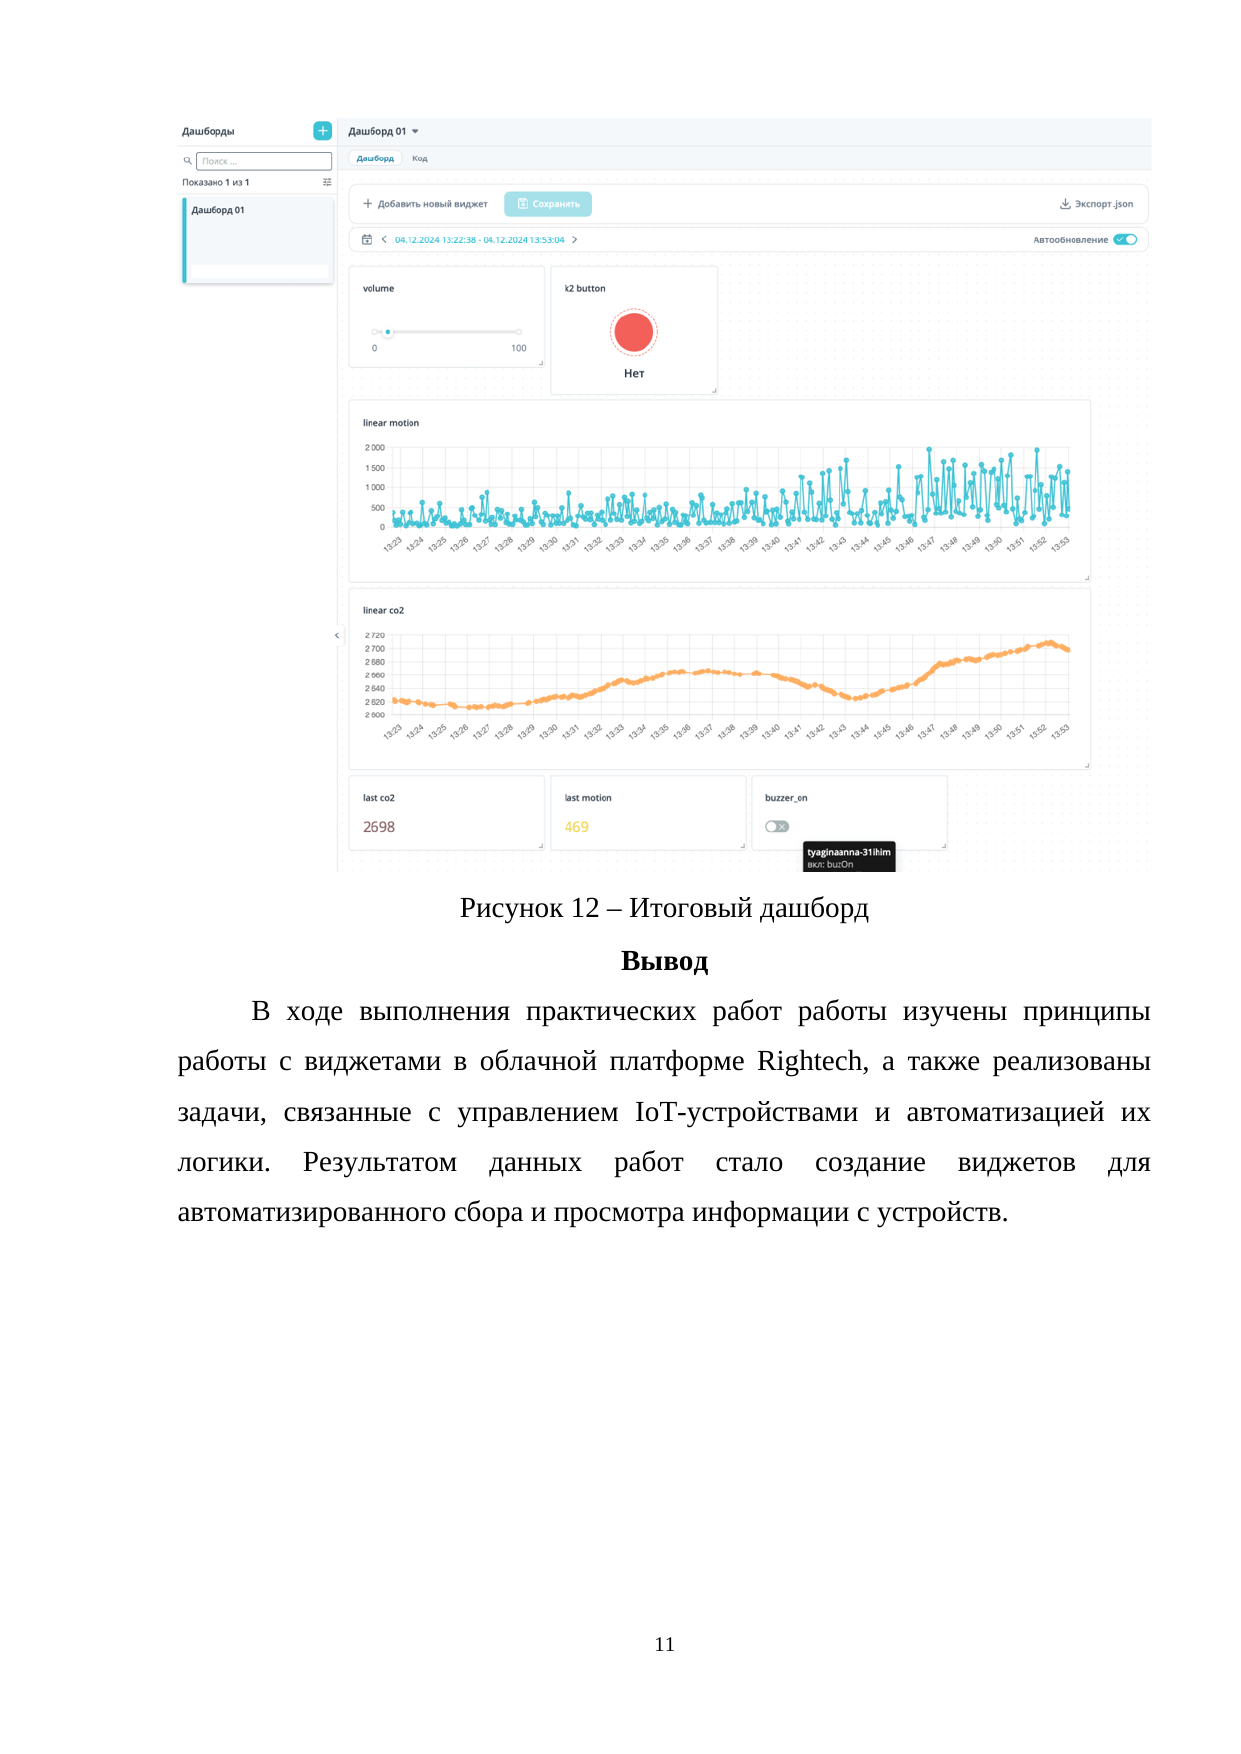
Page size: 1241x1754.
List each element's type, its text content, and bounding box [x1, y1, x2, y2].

text Рисунок 12 – Итоговый дашборд [177, 890, 1152, 923]
picture [177, 118, 1152, 872]
subtitle Вывод [177, 943, 1152, 976]
text В ходе выполнения практических работ работы изучены принципы работы с виджетами в облачной платформе Rightech, а также реализованы задачи, связанные с управлением IoT-устройствами и автоматизацией их логики. Результатом данных работ стало создание виджетов для автоматизированного сбора и просмотра информации с устройств. [177, 993, 1152, 1228]
